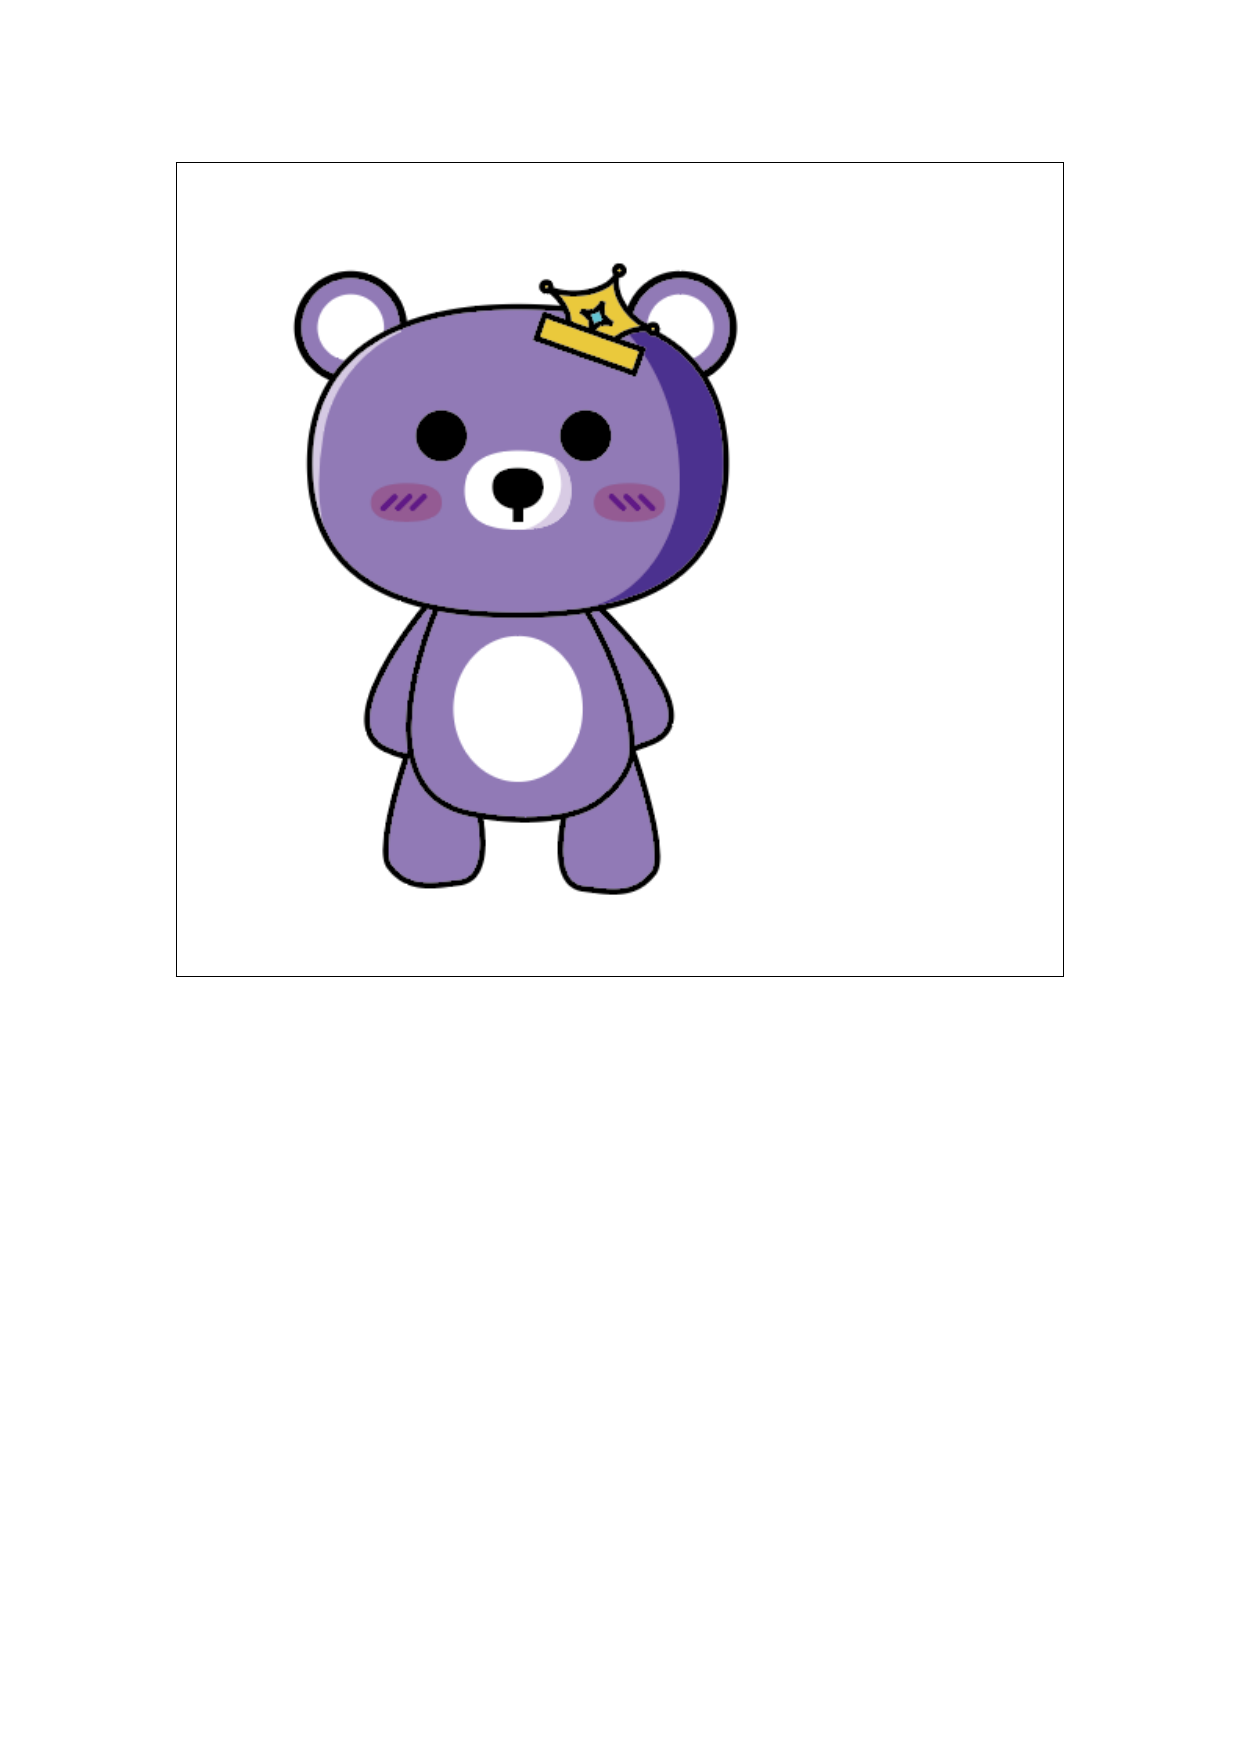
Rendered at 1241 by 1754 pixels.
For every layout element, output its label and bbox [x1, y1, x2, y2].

picture [187, 163, 968, 956]
table_cell [177, 163, 1063, 976]
